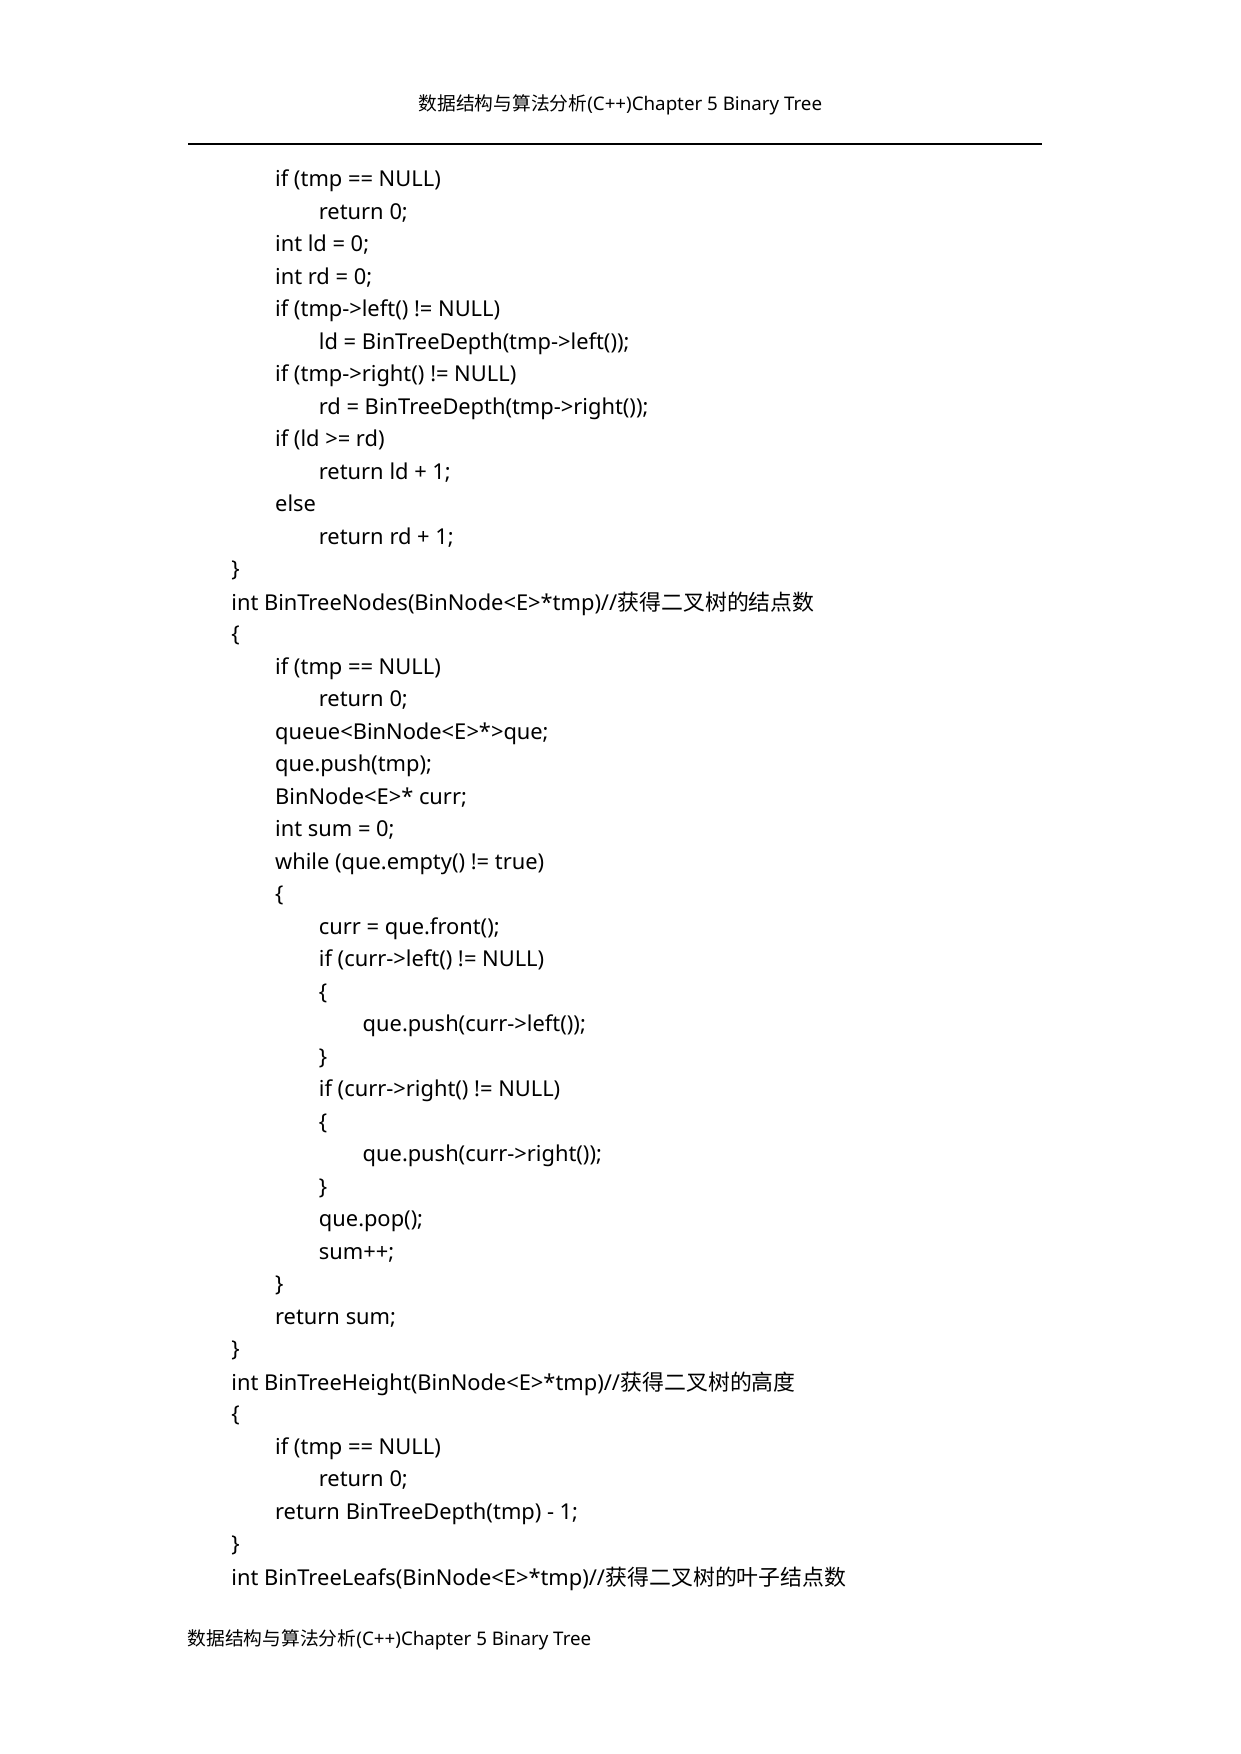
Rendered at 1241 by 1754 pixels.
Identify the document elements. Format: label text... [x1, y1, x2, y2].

text BinNode<E>* curr; [187, 779, 1042, 812]
text else [187, 487, 1042, 519]
text return sum; [187, 1299, 1042, 1332]
text return 0; [187, 194, 1042, 227]
text if (ld >= rd) [187, 422, 1042, 454]
text return BinTreeDepth(tmp) - 1; [187, 1494, 1042, 1527]
text int rd = 0; [187, 259, 1042, 292]
text int BinTreeHeight(BinNode<E>*tmp)//获得二叉树的高度 [187, 1364, 1042, 1397]
text int BinTreeLeafs(BinNode<E>*tmp)//获得二叉树的叶子结点数 [187, 1559, 1042, 1592]
text return rd + 1; [187, 519, 1042, 552]
text que.push(curr->left()); [187, 1007, 1042, 1039]
text if (tmp == NULL) [187, 649, 1042, 682]
text return 0; [187, 682, 1042, 714]
text { [187, 877, 1042, 909]
text } [187, 552, 1042, 584]
text if (tmp->left() != NULL) [187, 292, 1042, 324]
text sum++; [187, 1234, 1042, 1267]
text } [187, 1169, 1042, 1202]
text if (tmp == NULL) [187, 162, 1042, 194]
text que.push(curr->right()); [187, 1137, 1042, 1169]
text } [187, 1267, 1042, 1299]
text { [187, 1397, 1042, 1429]
text { [187, 974, 1042, 1007]
text if (curr->right() != NULL) [187, 1072, 1042, 1104]
text if (curr->left() != NULL) [187, 942, 1042, 974]
text return 0; [187, 1462, 1042, 1494]
text queue<BinNode<E>*>que; [187, 714, 1042, 747]
text que.push(tmp); [187, 747, 1042, 779]
text int ld = 0; [187, 227, 1042, 259]
text curr = que.front(); [187, 909, 1042, 942]
text int BinTreeNodes(BinNode<E>*tmp)//获得二叉树的结点数 [187, 584, 1042, 617]
text while (que.empty() != true) [187, 844, 1042, 877]
text if (tmp == NULL) [187, 1429, 1042, 1462]
text ld = BinTreeDepth(tmp->left()); [187, 324, 1042, 357]
text int sum = 0; [187, 812, 1042, 844]
text if (tmp->right() != NULL) [187, 357, 1042, 389]
text { [187, 617, 1042, 649]
text } [187, 1527, 1042, 1559]
text rd = BinTreeDepth(tmp->right()); [187, 389, 1042, 422]
text return ld + 1; [187, 454, 1042, 487]
text } [187, 1332, 1042, 1364]
text que.pop(); [187, 1202, 1042, 1234]
text { [187, 1104, 1042, 1137]
text } [187, 1039, 1042, 1072]
